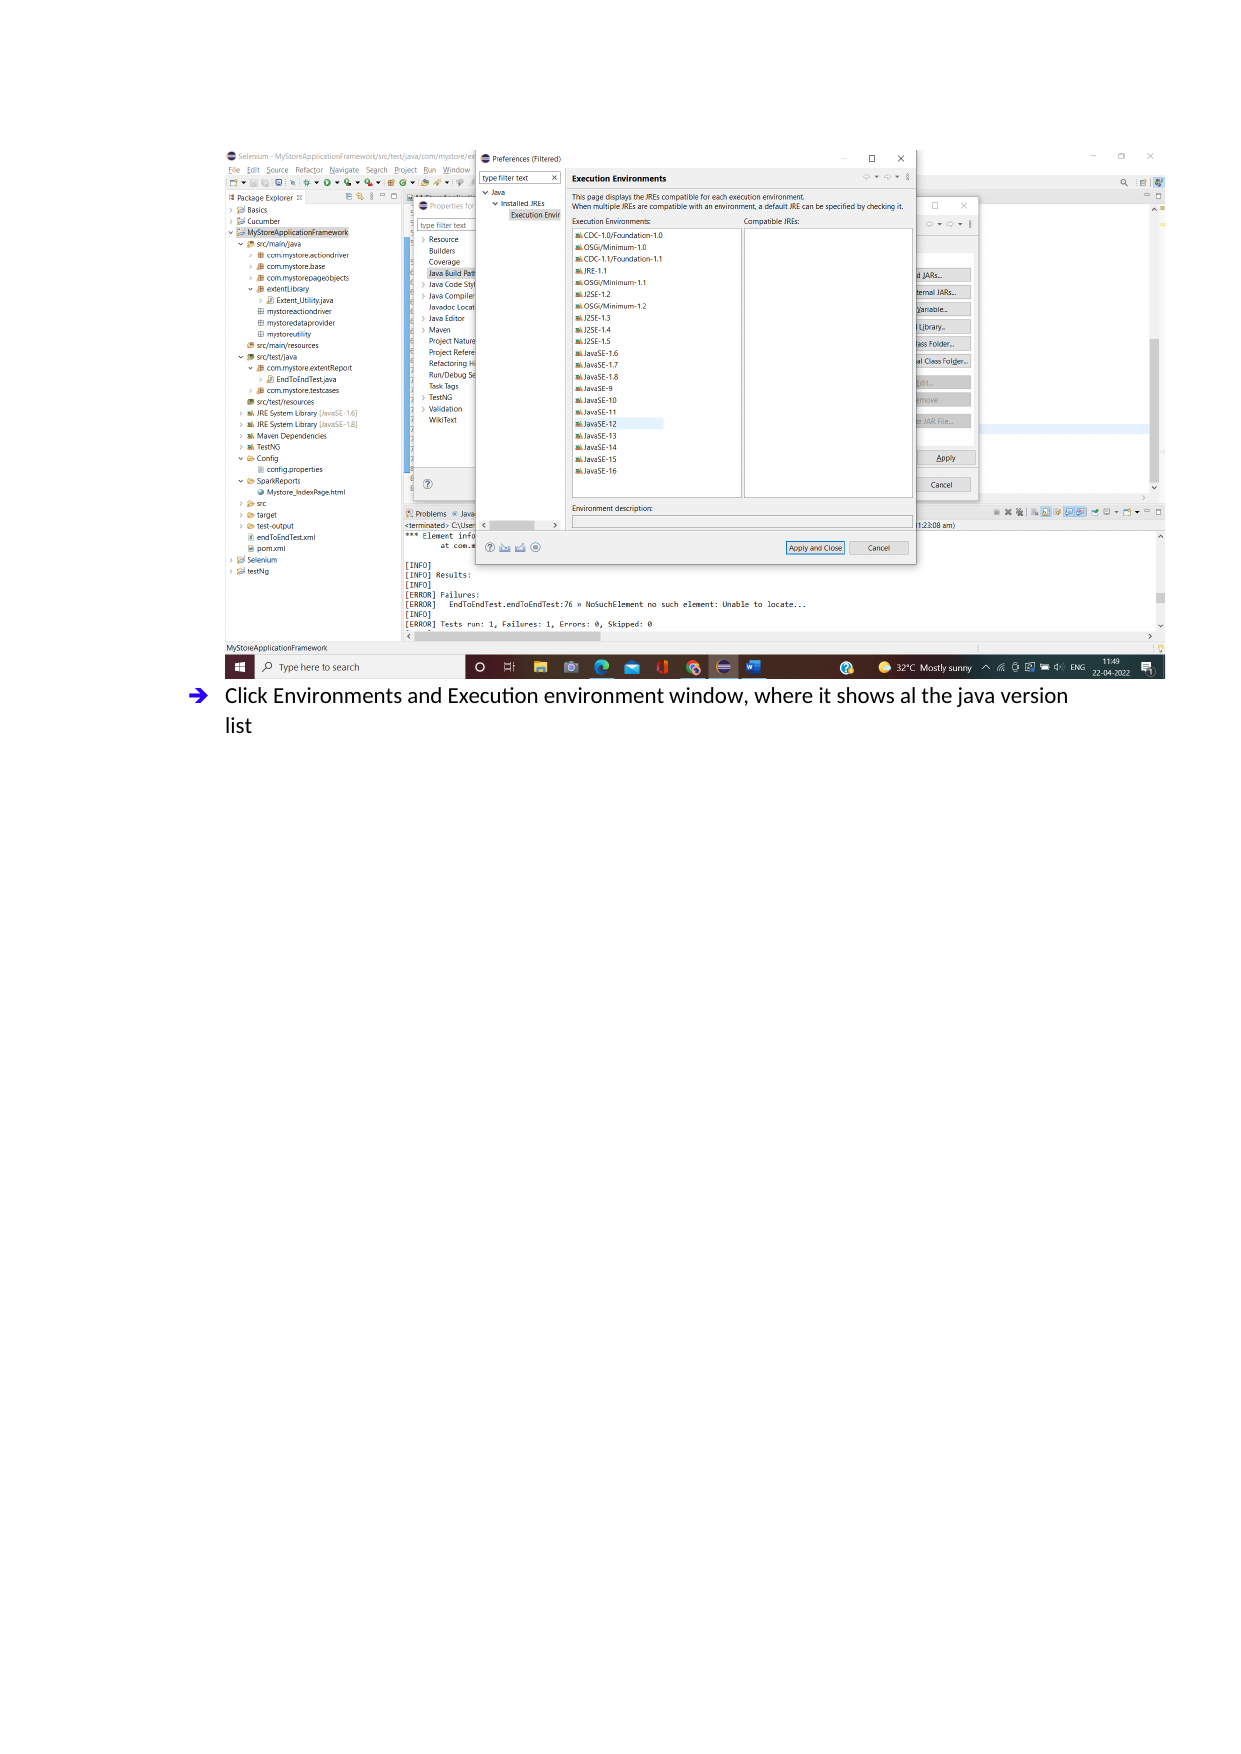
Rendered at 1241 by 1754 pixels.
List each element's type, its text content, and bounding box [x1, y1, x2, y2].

picture [225, 150, 1166, 679]
list Click Environments and Execution environment window, where it shows al the java version list [187, 681, 1090, 739]
